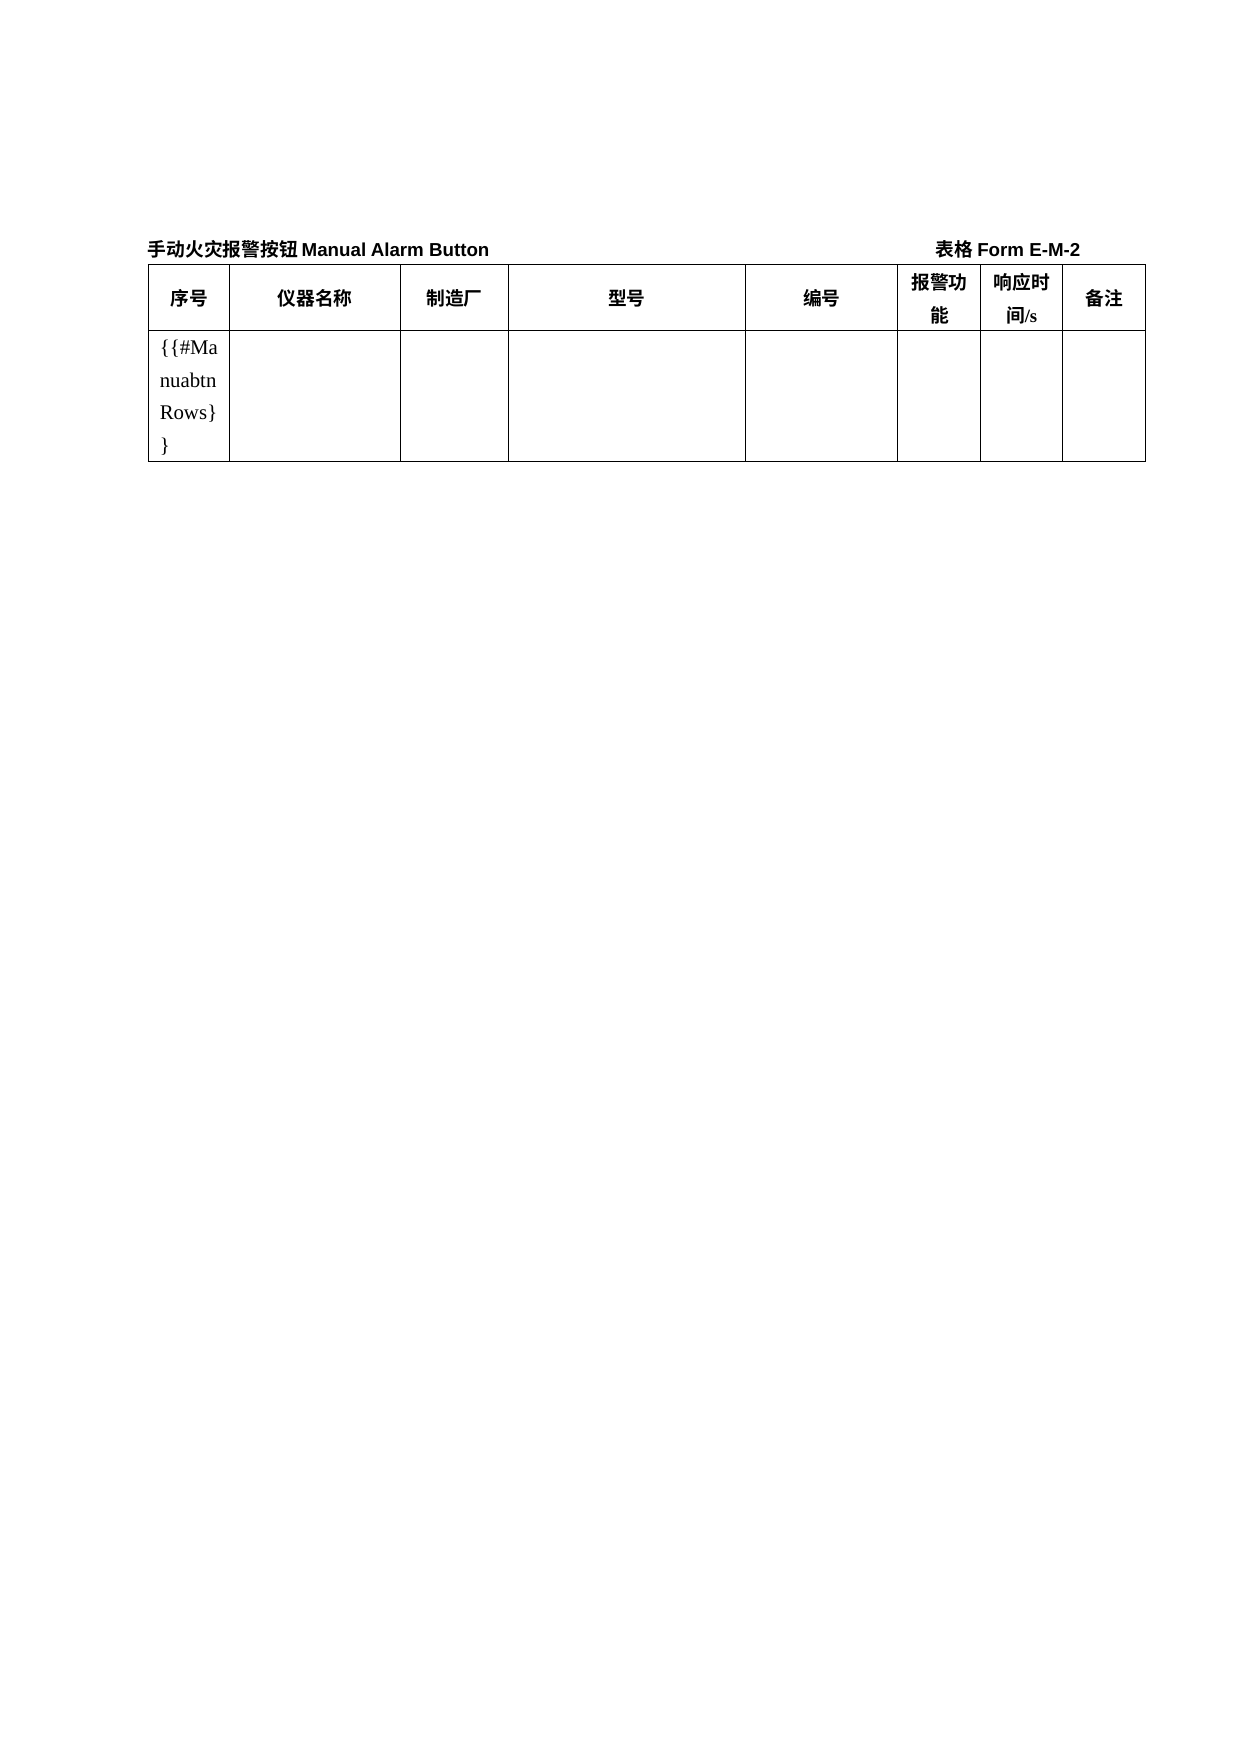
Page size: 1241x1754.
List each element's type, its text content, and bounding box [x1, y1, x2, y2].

table_header 仪器名称 [230, 265, 400, 330]
table_header 编号 [746, 265, 897, 330]
table_header 制造厂 [401, 265, 508, 330]
table_header 型号 [509, 265, 745, 330]
text 手动火灾报警按钮Manual Alarm Button [148, 232, 913, 264]
table_cell [401, 331, 508, 461]
table_header 报警功能 [898, 265, 980, 330]
table_cell [509, 331, 745, 461]
table_header 备注 [1063, 265, 1145, 330]
text 表格 Form E-M-2 [935, 232, 1122, 264]
table_header 序号 [149, 265, 229, 330]
table_cell [898, 331, 980, 461]
table_cell [1063, 331, 1145, 461]
table_cell [230, 331, 400, 461]
table_cell [746, 331, 897, 461]
table_cell {{#ManuabtnRows}} [149, 331, 229, 461]
table_header 响应时间/s [981, 265, 1062, 330]
table_cell [981, 331, 1062, 461]
